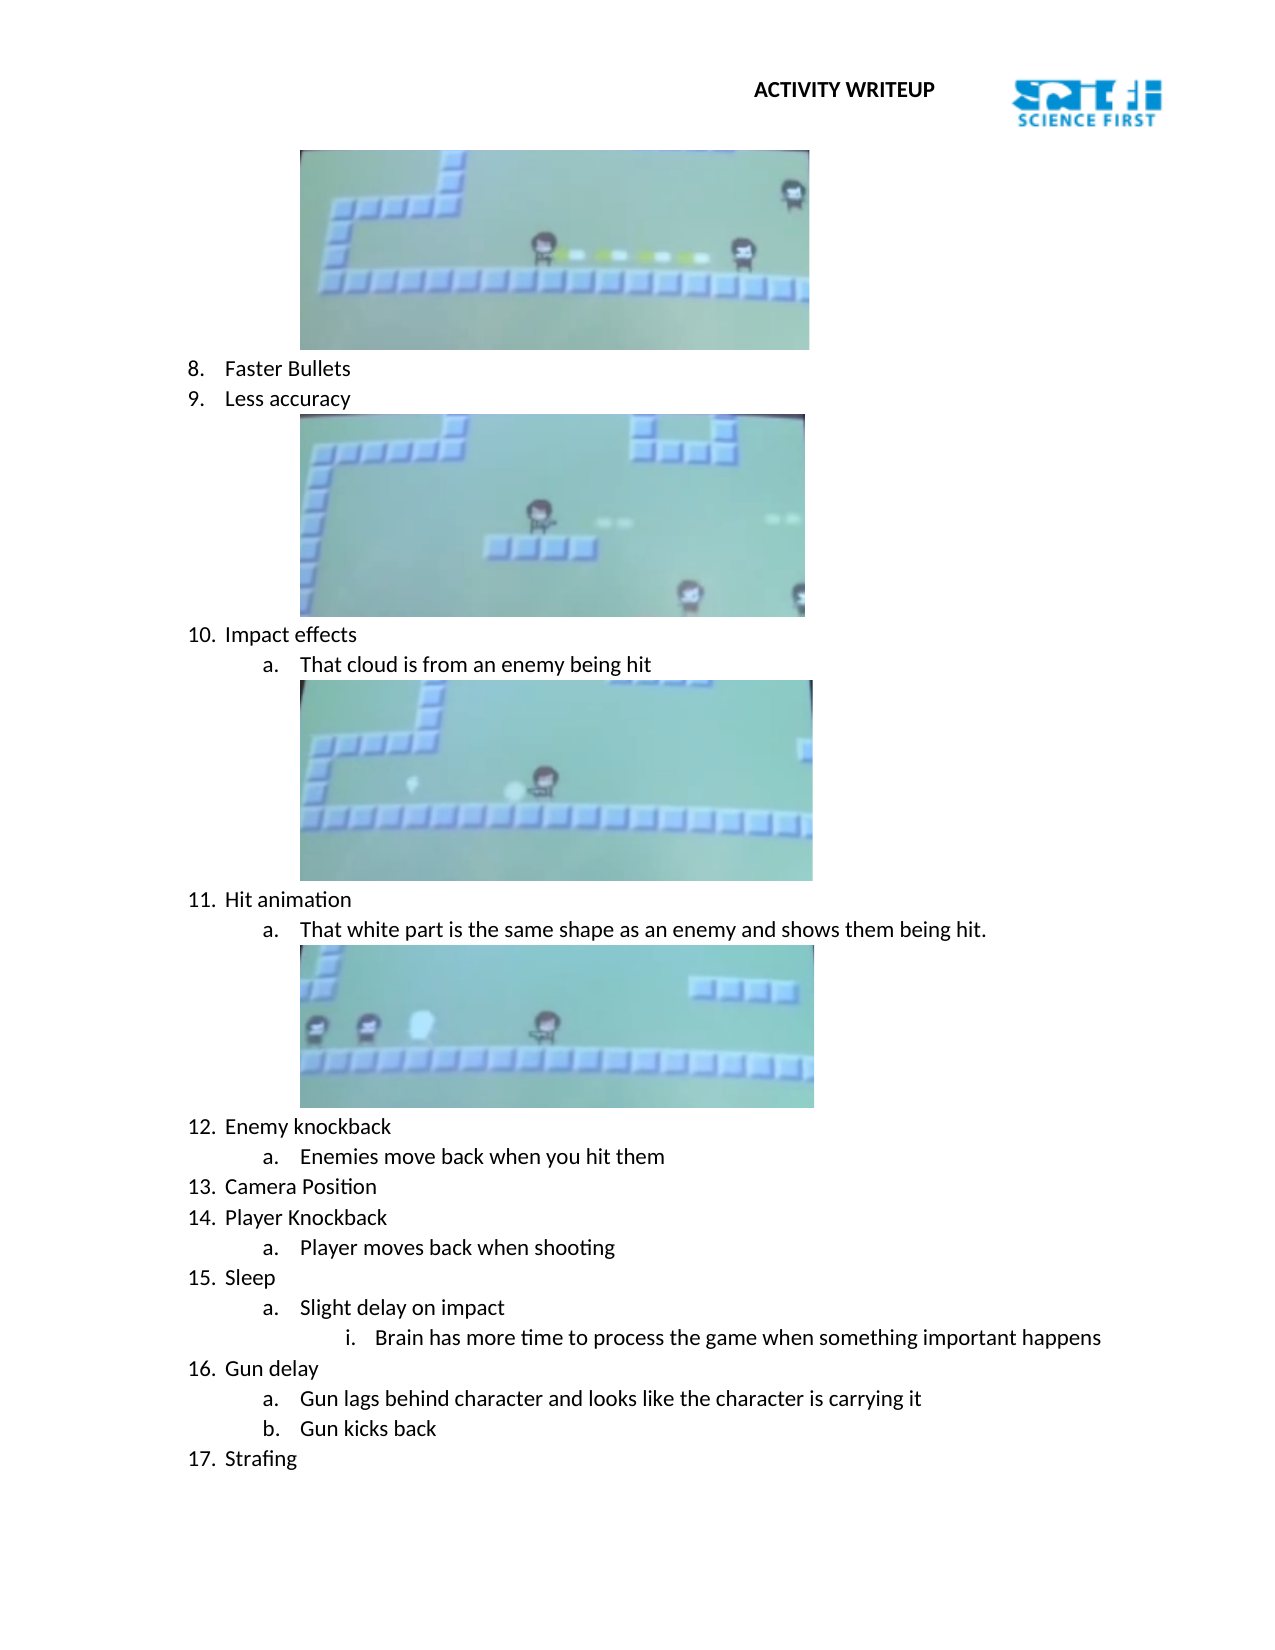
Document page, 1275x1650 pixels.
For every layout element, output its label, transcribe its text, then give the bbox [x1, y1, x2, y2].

list Enemy knockback [187, 1112, 1125, 1140]
list Strafing [187, 1444, 1125, 1472]
list Enemies move back when you hit them [262, 1142, 1125, 1170]
list Sleep [187, 1263, 1125, 1291]
list Less accuracy [187, 384, 1125, 412]
list Player Knockback [187, 1203, 1125, 1231]
list That white part is the same shape as an enemy and shows them being hit. [262, 915, 1125, 943]
picture [300, 945, 815, 1108]
list Gun delay [187, 1354, 1125, 1382]
list Camera Position [187, 1172, 1125, 1200]
list Slight delay on impact [262, 1293, 1125, 1321]
list Gun kicks back [262, 1414, 1125, 1442]
list Impact effects [187, 620, 1125, 648]
picture [300, 150, 810, 350]
picture [1009, 65, 1163, 141]
picture [300, 414, 805, 617]
picture [300, 680, 813, 881]
list Player moves back when shooting [262, 1233, 1125, 1261]
list Hit animation [187, 885, 1125, 913]
list Gun lags behind character and looks like the character is carrying it [262, 1384, 1125, 1412]
list Faster Bullets [187, 354, 1125, 382]
list Brain has more time to process the game when something important happens [356, 1323, 1125, 1351]
list That cloud is from an enemy being hit [262, 651, 1125, 678]
